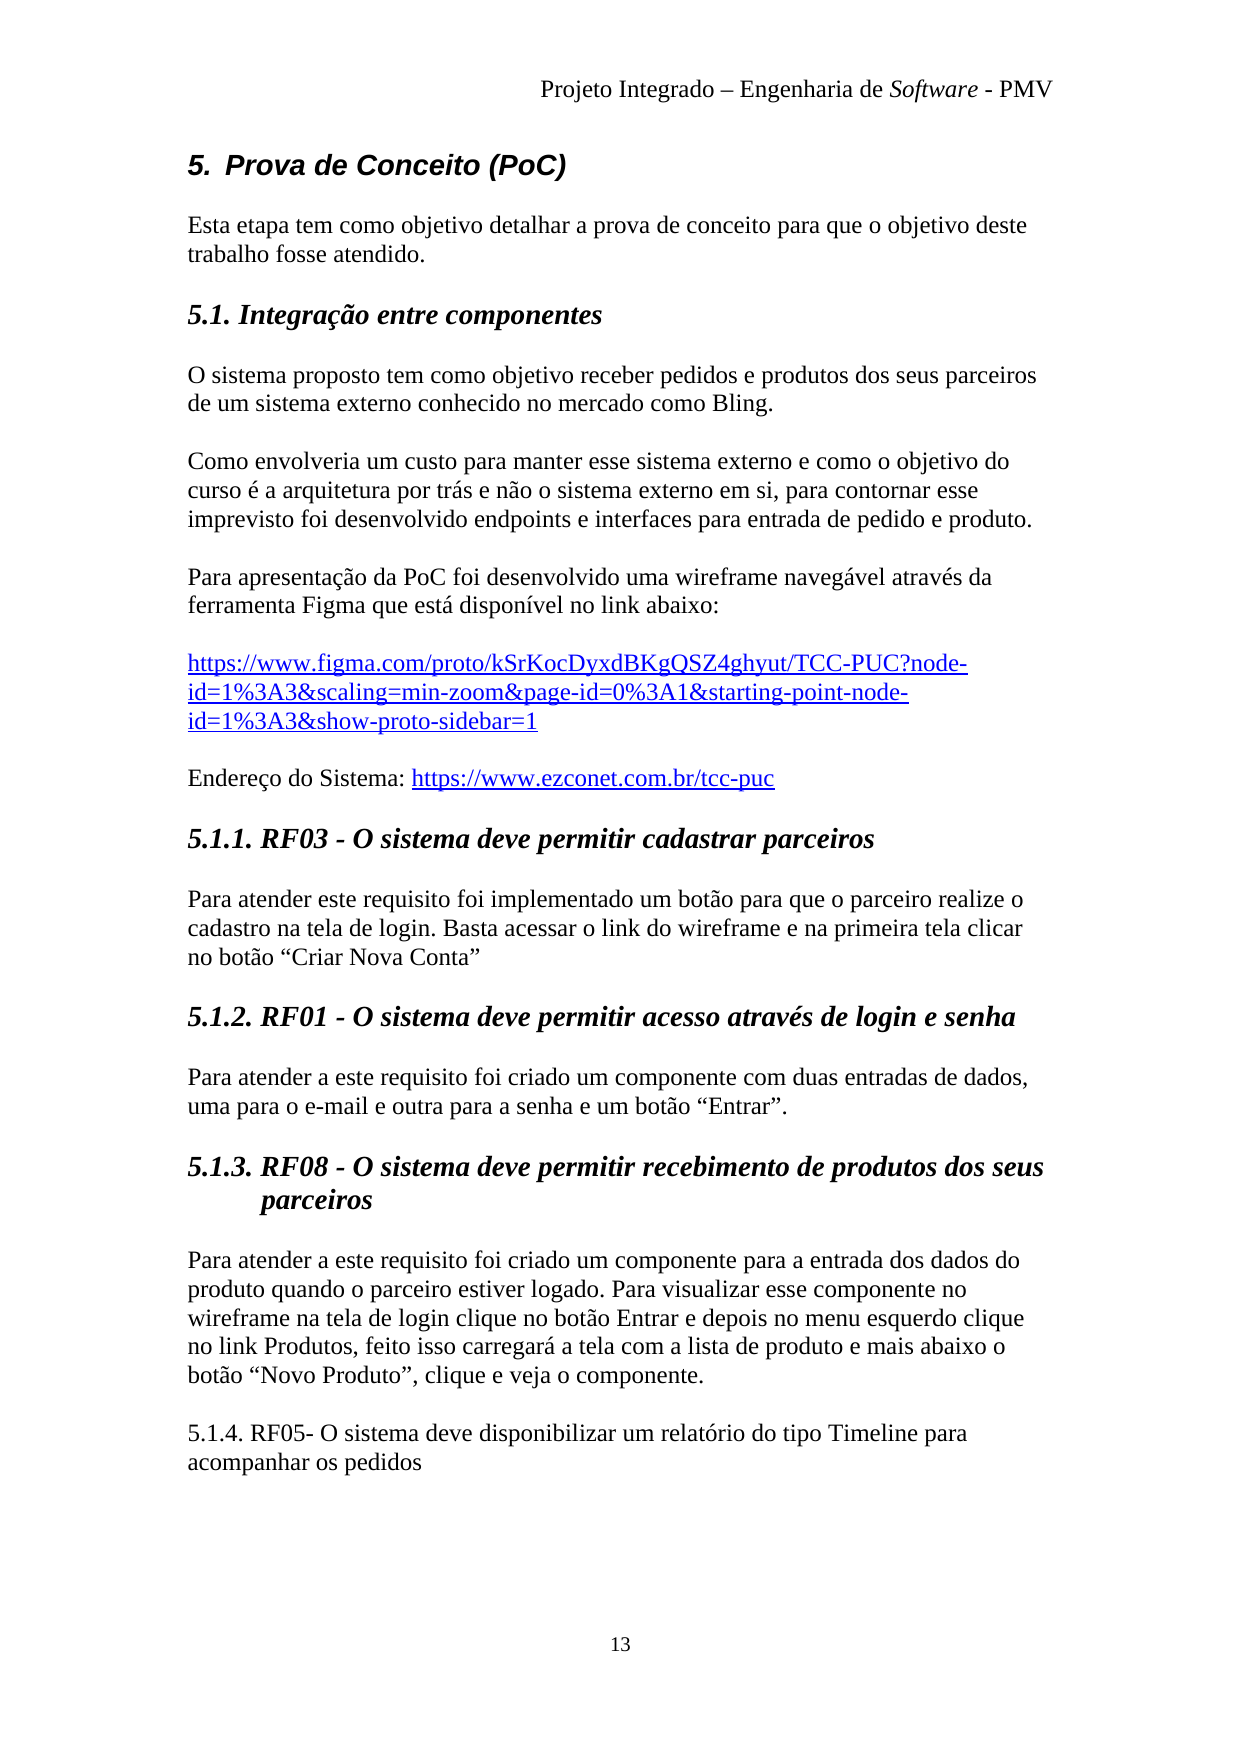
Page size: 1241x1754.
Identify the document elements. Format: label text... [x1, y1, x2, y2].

subtitle 5.1. Integração entre componentes [187, 297, 1053, 331]
text Para atender a este requisito foi criado um componente para a entrada dos dados do produto quando o parceiro estiver logado. Para visualizar esse componente no wireframe na tela de login clique no botão Entrar e depois no menu esquerdo clique no link Produtos, feito isso carregará a tela com a lista de produto e mais abaixo o botão “Novo Produto”, clique e veja o componente. [187, 1245, 1053, 1389]
text O sistema proposto tem como objetivo receber pedidos e produtos dos seus parceiros de um sistema externo conhecido no mercado como Bling. [187, 360, 1053, 417]
subtitle 5.1.1. RF03 - O sistema deve permitir cadastrar parceiros [187, 821, 1053, 855]
text Esta etapa tem como objetivo detalhar a prova de conceito para que o objetivo deste trabalho fosse atendido. [187, 210, 1053, 268]
subtitle Prova de Conceito (PoC) [187, 148, 1053, 181]
text 5.1.4. RF05- O sistema deve disponibilizar um relatório do tipo Timeline para acompanhar os pedidos [187, 1418, 1053, 1476]
text Para atender este requisito foi implementado um botão para que o parceiro realize o cadastro na tela de login. Basta acessar o link do wireframe e na primeira tela clicar no botão “Criar Nova Conta” [187, 884, 1053, 970]
subtitle 5.1.3. RF08 - O sistema deve permitir recebimento de produtos dos seus parceiros [187, 1149, 1053, 1216]
subtitle 5.1.2. RF01 - O sistema deve permitir acesso através de login e senha [187, 999, 1053, 1033]
text https://www.figma.com/proto/kSrKocDyxdBKgQSZ4ghyut/TCC-PUC?node-id=1%3A3&scaling=min-zoom&page-id=0%3A1&starting-point-node-id=1%3A3&show-proto-sidebar=1 Endereço do Sistema: https://www.ezconet.com.br/tcc-puc [187, 648, 1053, 792]
text Para apresentação da PoC foi desenvolvido uma wireframe navegável através da ferramenta Figma que está disponível no link abaixo: [187, 562, 1053, 619]
text Para atender a este requisito foi criado um componente com duas entradas de dados, uma para o e-mail e outra para a senha e um botão “Entrar”. [187, 1062, 1053, 1120]
text Como envolveria um custo para manter esse sistema externo e como o objetivo do curso é a arquitetura por trás e não o sistema externo em si, para contornar esse imprevisto foi desenvolvido endpoints e interfaces para entrada de pedido e produto. [187, 446, 1053, 533]
